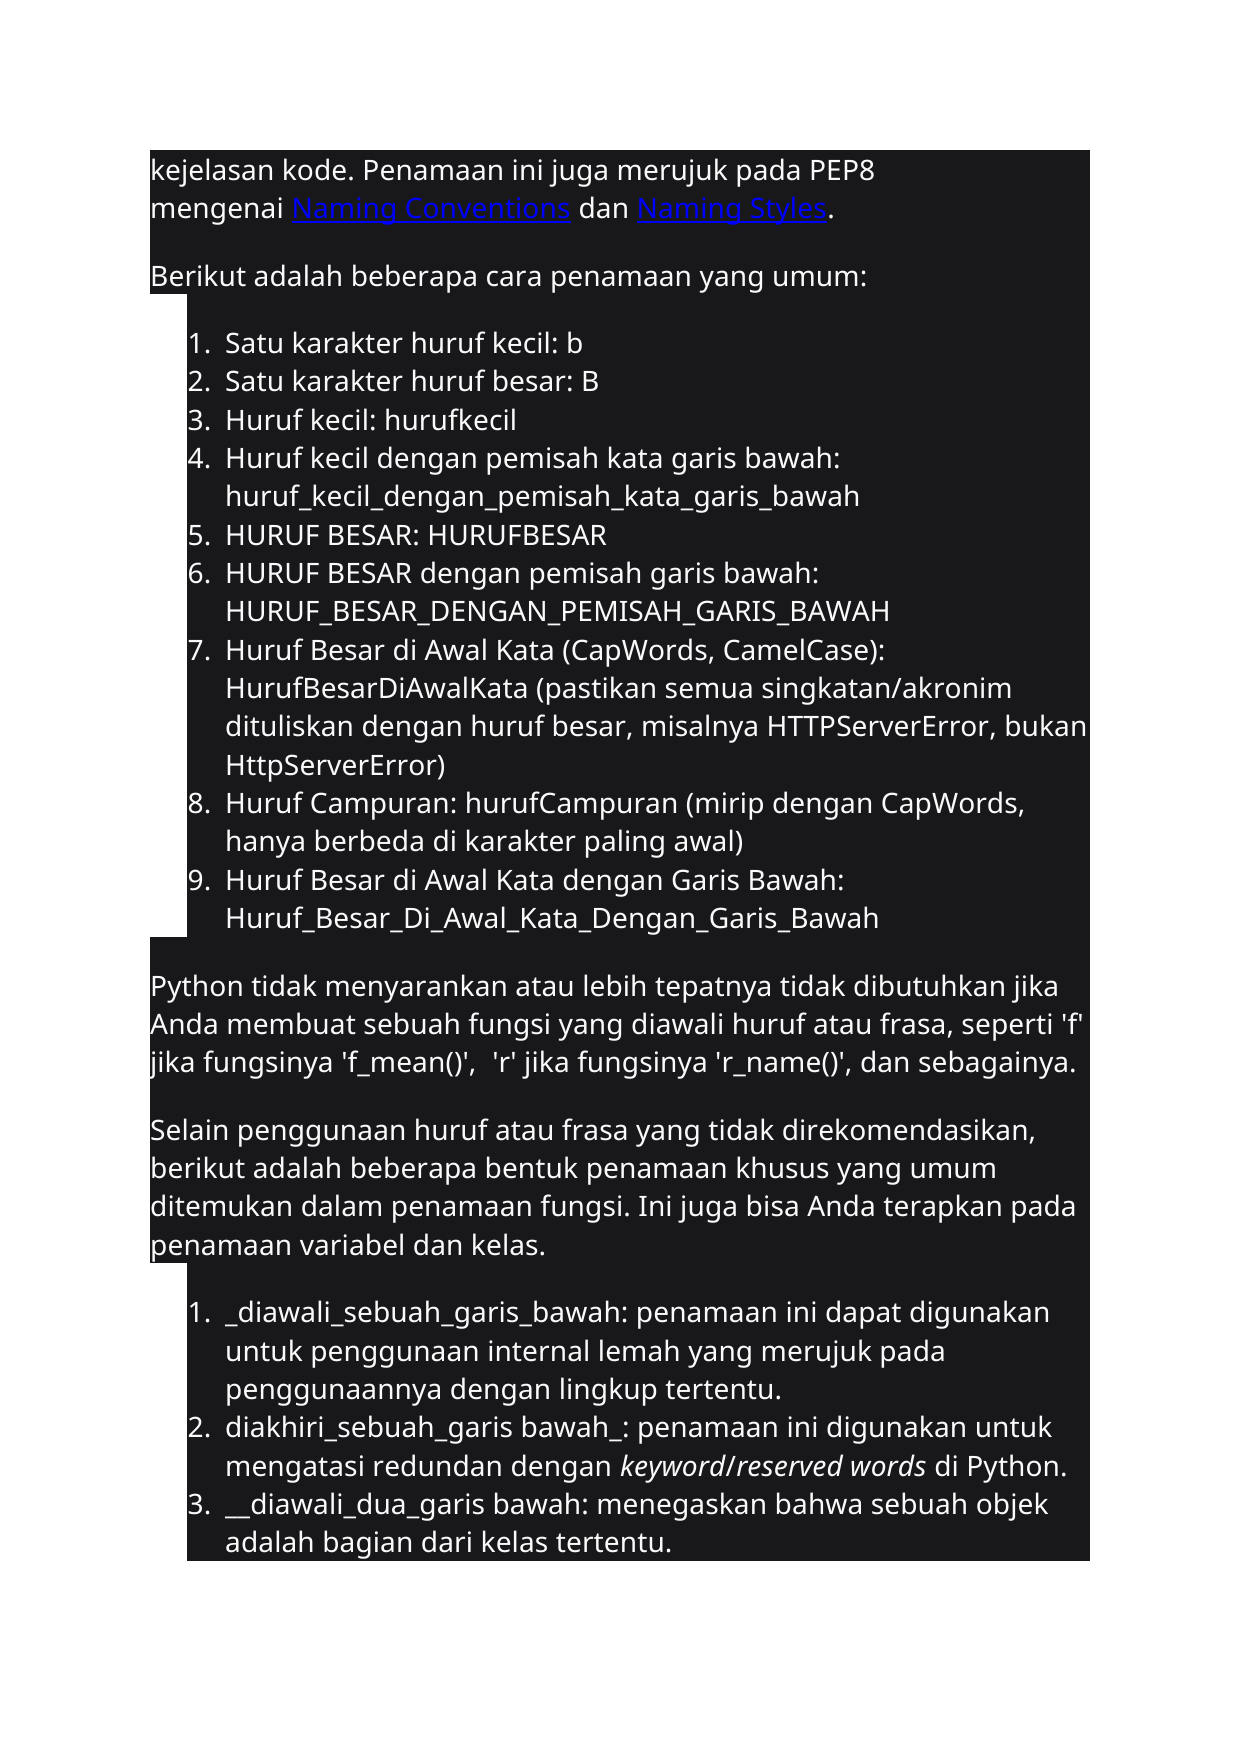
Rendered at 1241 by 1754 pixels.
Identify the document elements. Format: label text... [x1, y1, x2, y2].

text Berikut adalah beberapa cara penamaan yang umum: [150, 256, 1090, 294]
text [150, 150, 1090, 227]
list _diawali_sebuah_garis_bawah: penamaan ini dapat digunakan untuk penggunaan internal lemah yang merujuk pada penggunaannya dengan lingkup tertentu. [187, 1292, 1090, 1407]
list Huruf Besar di Awal Kata (CapWords, CamelCase): HurufBesarDiAwalKata (pastikan semua singkatan/akronim dituliskan dengan huruf besar, misalnya HTTPServerError, bukan HttpServerError) [187, 630, 1090, 783]
text Selain penggunaan huruf atau frasa yang tidak direkomendasikan, berikut adalah beberapa bentuk penamaan khusus yang umum ditemukan dalam penamaan fungsi. Ini juga bisa Anda terapkan pada penamaan variabel dan kelas. [150, 1110, 1090, 1263]
list Huruf Besar di Awal Kata dengan Garis Bawah: Huruf_Besar_Di_Awal_Kata_Dengan_Garis_Bawah [187, 860, 1090, 937]
list diakhiri_sebuah_garis bawah_: penamaan ini digunakan untuk mengatasi redundan dengan keyword/reserved words di Python. [187, 1407, 1090, 1484]
list Satu karakter huruf besar: B [187, 362, 1090, 400]
list HURUF BESAR dengan pemisah garis bawah: HURUF_BESAR_DENGAN_PEMISAH_GARIS_BAWAH [187, 553, 1090, 630]
list Satu karakter huruf kecil: b [187, 323, 1090, 362]
list __diawali_dua_garis bawah: menegaskan bahwa sebuah objek adalah bagian dari kelas tertentu. [187, 1484, 1090, 1561]
list Huruf kecil dengan pemisah kata garis bawah: huruf_kecil_dengan_pemisah_kata_garis_bawah [187, 438, 1090, 515]
list Huruf Campuran: hurufCampuran (mirip dengan CapWords, hanya berbeda di karakter paling awal) [187, 783, 1090, 860]
list HURUF BESAR: HURUFBESAR [187, 515, 1090, 553]
text Python tidak menyarankan atau lebih tepatnya tidak dibutuhkan jika Anda membuat sebuah fungsi yang diawali huruf atau frasa, seperti 'f' jika fungsinya 'f_mean()', 'r' jika fungsinya 'r_name()', dan sebagainya. [150, 966, 1090, 1081]
list Huruf kecil: hurufkecil [187, 400, 1090, 438]
